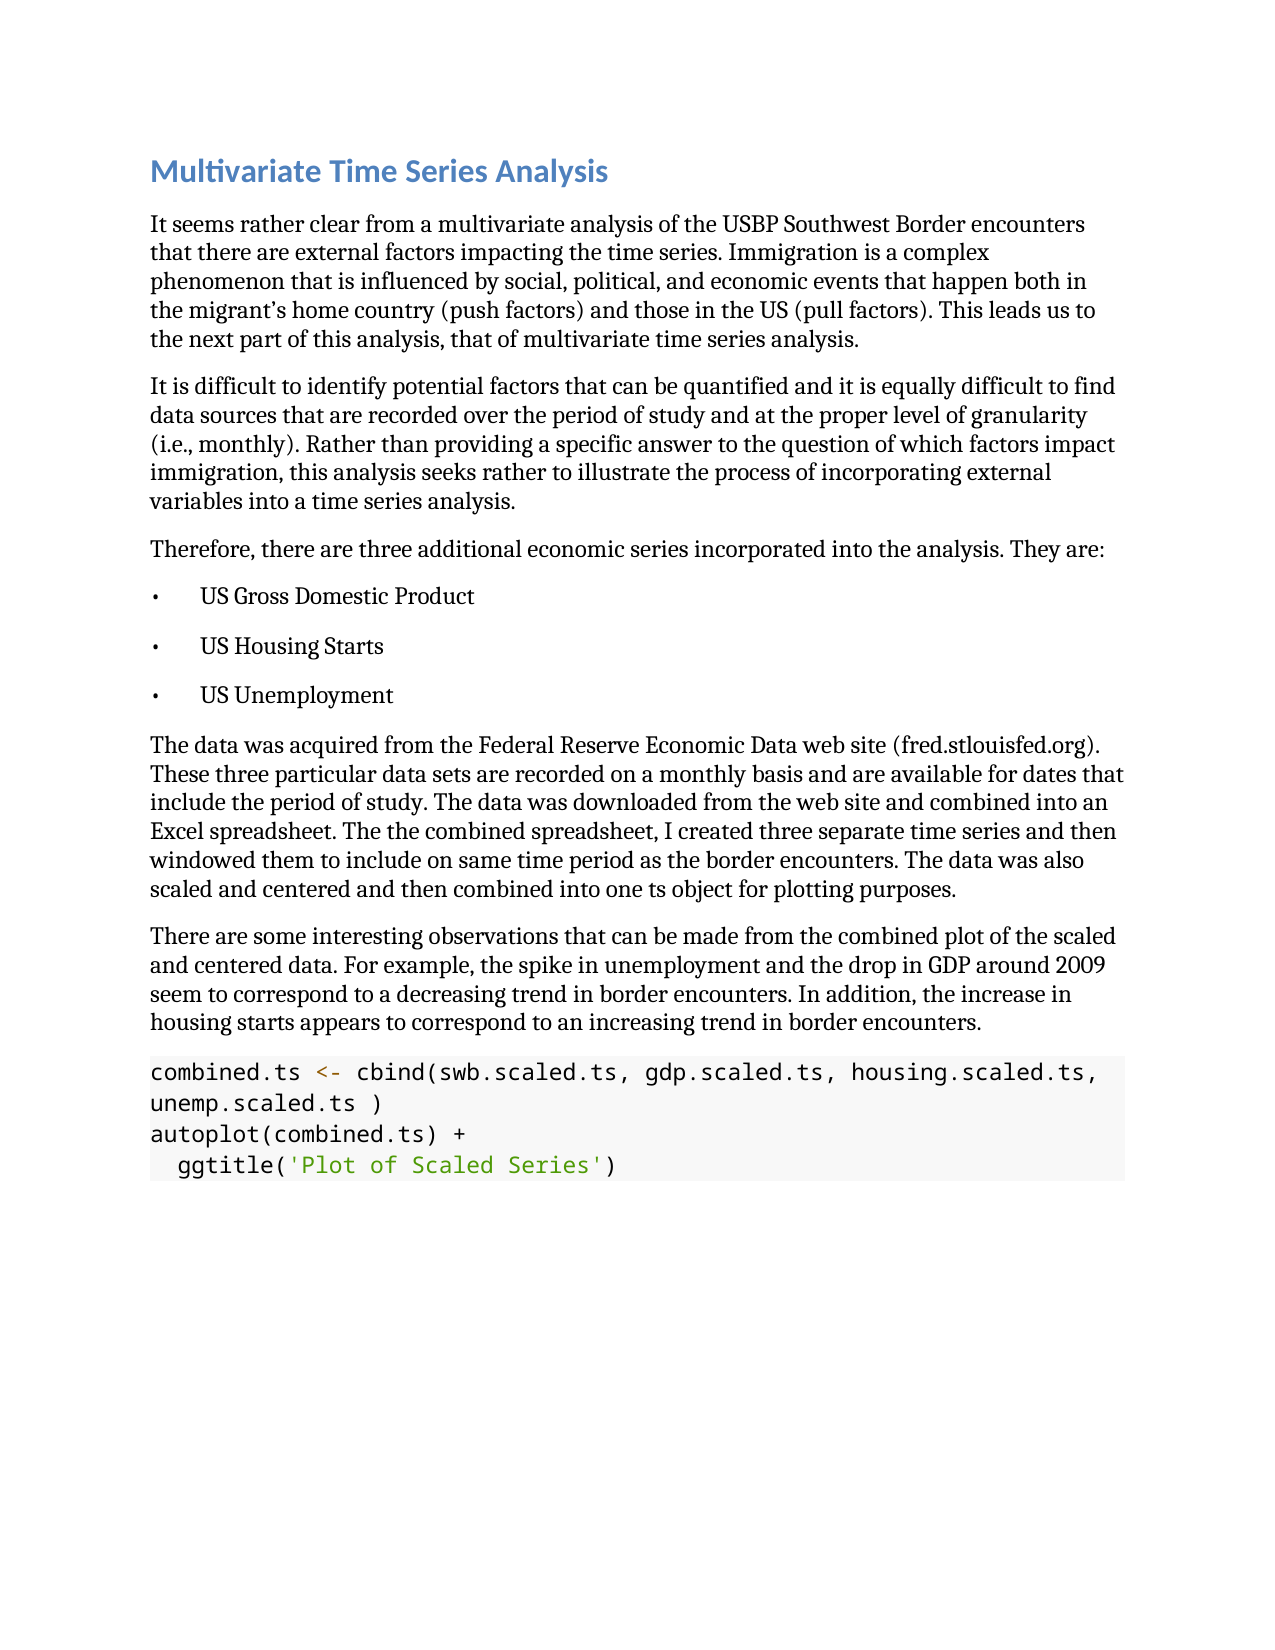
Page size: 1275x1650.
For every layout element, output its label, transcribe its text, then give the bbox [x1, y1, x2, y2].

text It seems rather clear from a multivariate analysis of the USBP Southwest Border encounters that there are external factors impacting the time series. Immigration is a complex phenomenon that is influenced by social, political, and economic events that happen both in the migrant’s home country (push factors) and those in the US (pull factors). This leads us to the next part of this analysis, that of multivariate time series analysis. [150, 209, 1125, 353]
text There are some interesting observations that can be made from the combined plot of the scaled and centered data. For example, the spike in unemployment and the drop in GDP around 2009 seem to correspond to a decreasing trend in border encounters. In addition, the increase in housing starts appears to correspond to an increasing trend in border encounters. [150, 922, 1125, 1037]
subtitle Multivariate Time Series Analysis [150, 150, 1125, 191]
list US Housing Starts [150, 632, 1125, 660]
list US Gross Domestic Product [150, 582, 1125, 611]
text combined.ts <- cbind(swb.scaled.ts, gdp.scaled.ts, housing.scaled.ts, unemp.scaled.ts ) autoplot(combined.ts) + ggtitle('Plot of Scaled Series') [150, 1056, 1125, 1181]
list US Unemployment [150, 681, 1125, 710]
text It is difficult to identify potential factors that can be quantified and it is equally difficult to find data sources that are recorded over the period of study and at the proper level of granularity (i.e., monthly). Rather than providing a specific answer to the question of which factors impact immigration, this analysis seeks rather to illustrate the process of incorporating external variables into a time series analysis. [150, 372, 1125, 516]
text The data was acquired from the Federal Reserve Economic Data web site (fred.stlouisfed.org). These three particular data sets are recorded on a monthly basis and are available for dates that include the period of study. The data was downloaded from the web site and combined into an Excel spreadsheet. The the combined spreadsheet, I created three separate time series and then windowed them to include on same time period as the border encounters. The data was also scaled and centered and then combined into one ts object for plotting purposes. [150, 731, 1125, 903]
text Therefore, there are three additional economic series incorporated into the analysis. They are: [150, 534, 1125, 563]
